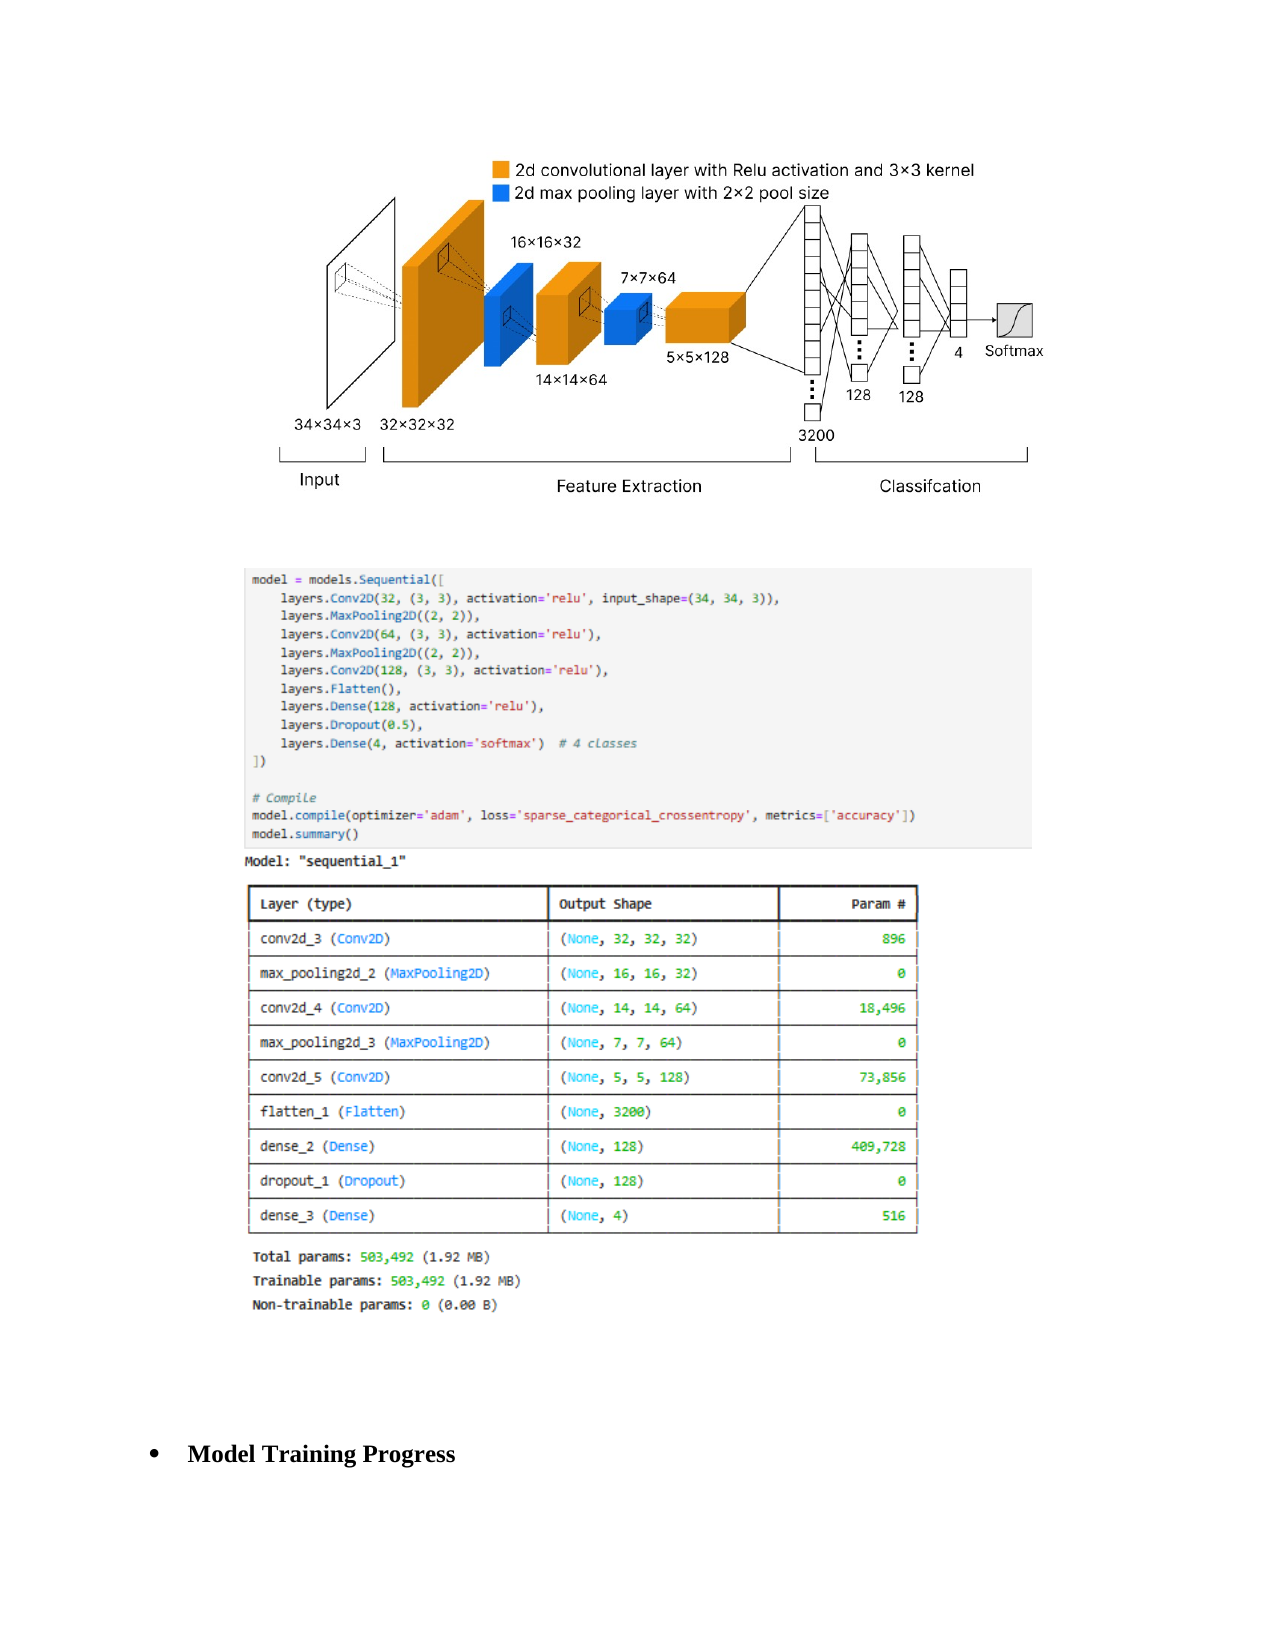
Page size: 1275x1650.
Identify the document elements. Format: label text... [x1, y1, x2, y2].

subtitle Model Training Progress [150, 1439, 1125, 1467]
picture [259, 150, 1053, 519]
picture [243, 568, 1032, 1323]
